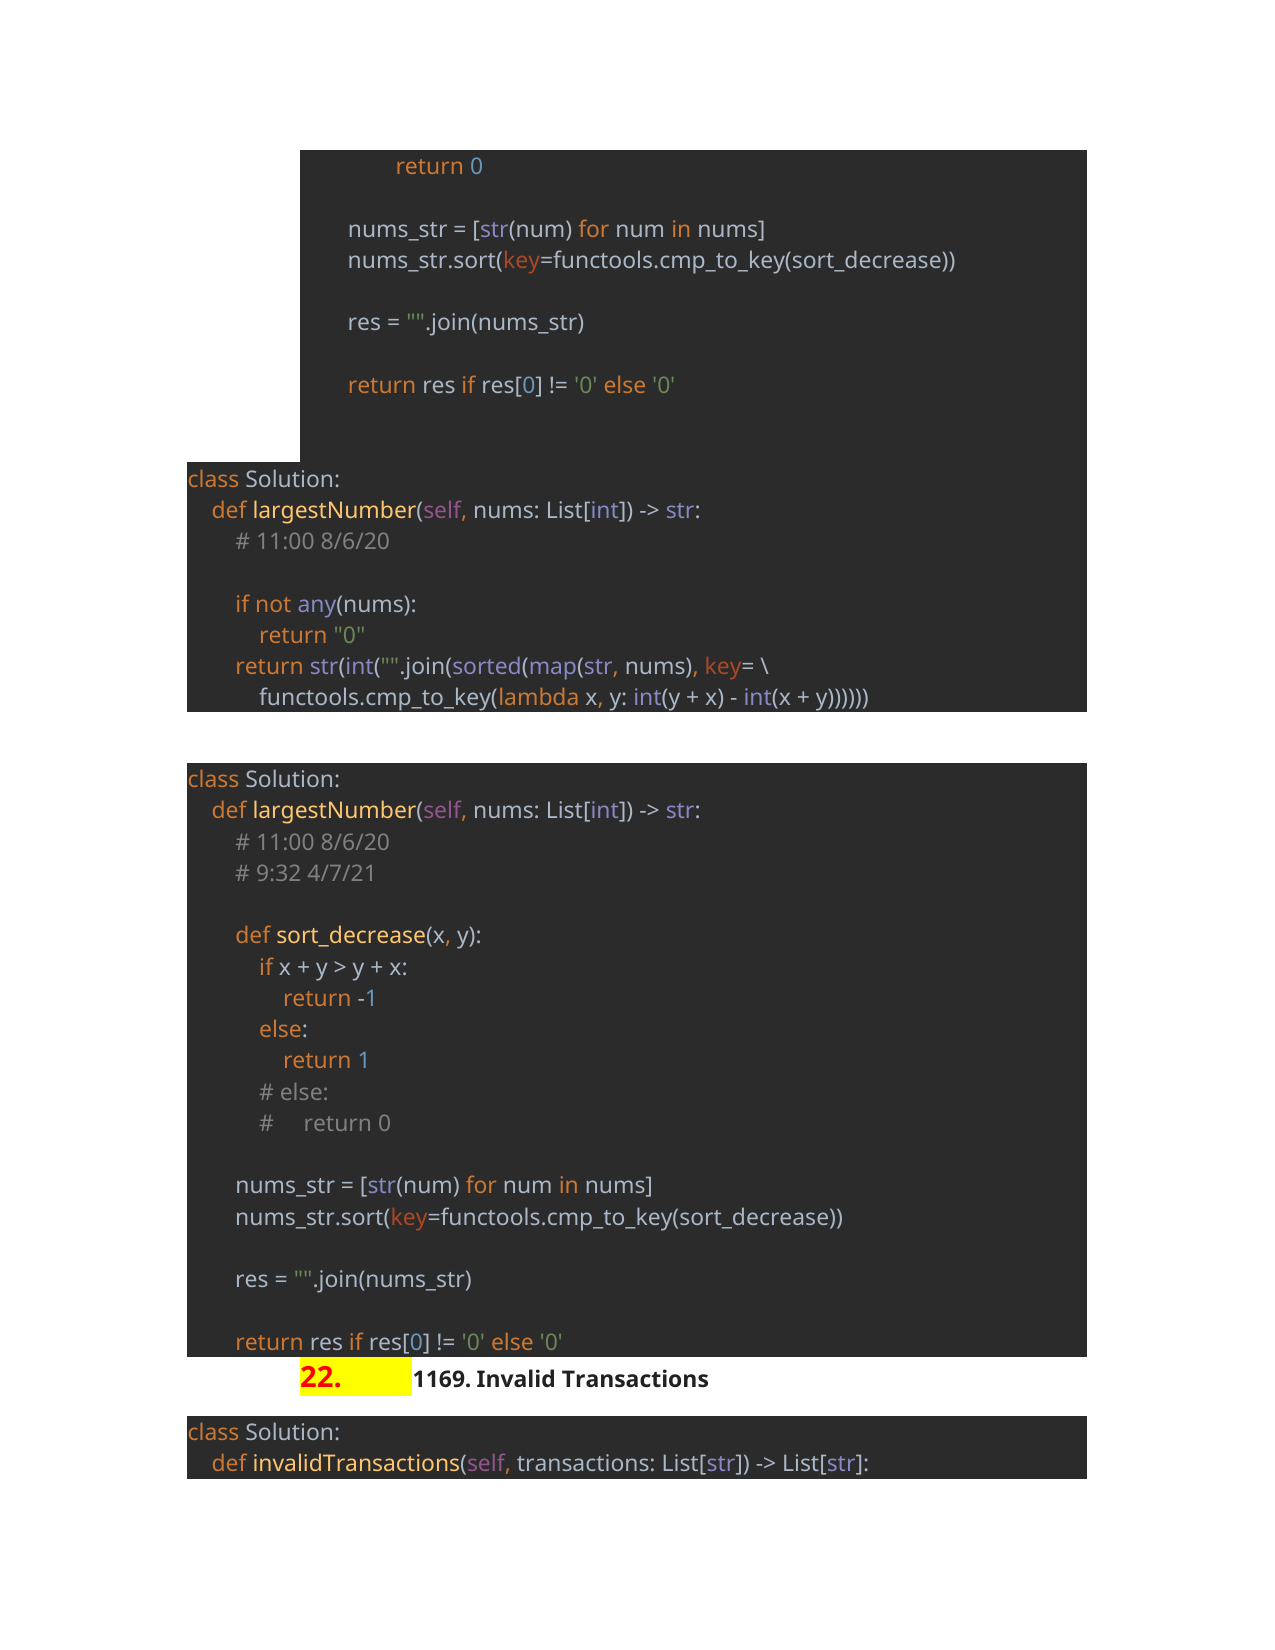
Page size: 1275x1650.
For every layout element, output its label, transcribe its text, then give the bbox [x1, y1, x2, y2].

text class Solution: def largestNumber(self, nums: List[int]) -> str: # 11:00 8/6/20 # 9:32 4/7/21 def sort_decrease(x, y): if x + y > y + x: return -1 else: return 1 # else: # return 0 nums_str = [str(num) for num in nums] nums_str.sort(key=functools.cmp_to_key(sort_decrease)) res = "".join(nums_str) return res if res[0] != '0' else '0' [187, 763, 1087, 1357]
text class Solution: def largestNumber(self, nums: List[int]) -> str: # 11:00 8/6/20 if not any(nums): return "0" return str(int("".join(sorted(map(str, nums), key= \ functools.cmp_to_key(lambda x, y: int(y + x) - int(x + y)))))) [187, 462, 1087, 712]
list 1169. Invalid Transactions [412, 1357, 1087, 1396]
